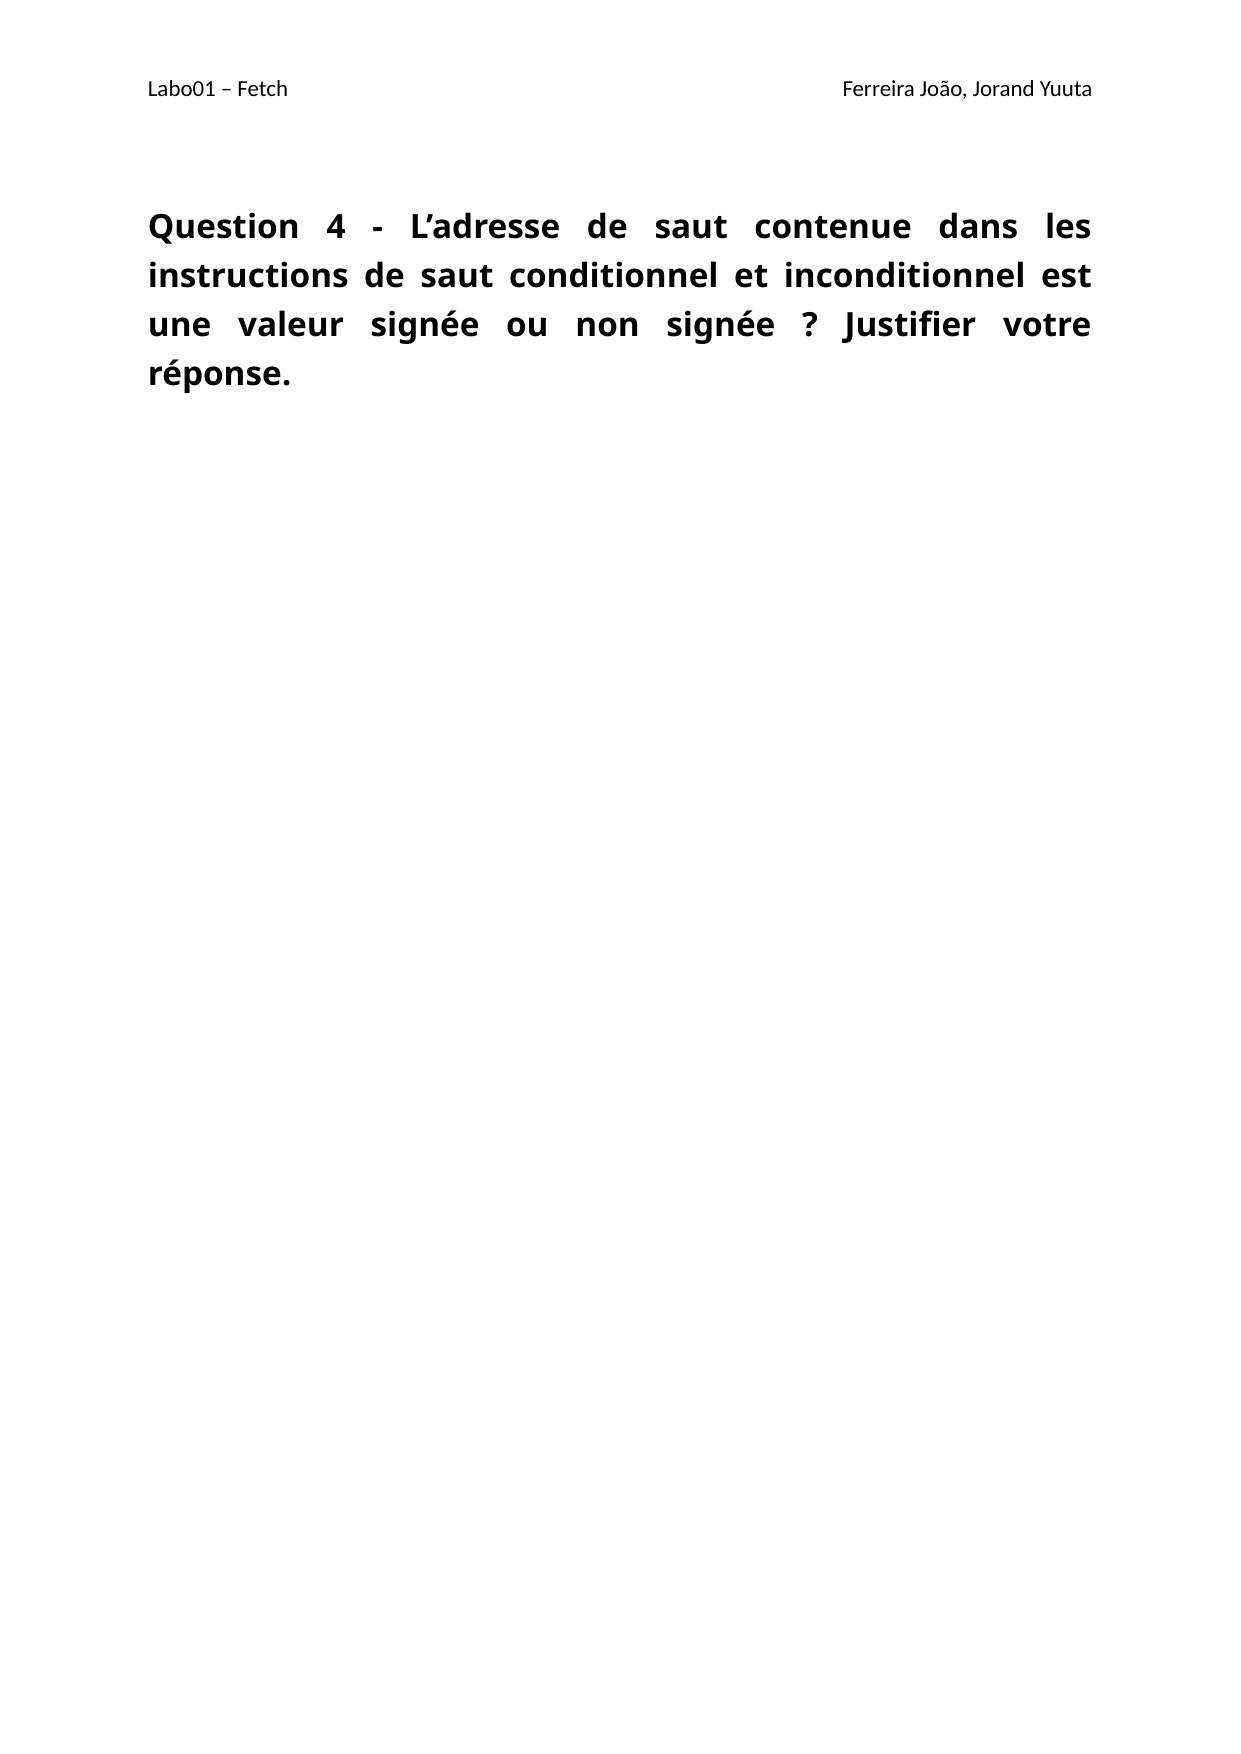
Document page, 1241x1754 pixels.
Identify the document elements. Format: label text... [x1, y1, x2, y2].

subtitle Question 4 - L’adresse de saut contenue dans les instructions de saut conditionnel et inconditionnel est une valeur signée ou non signée ? Justifier votre réponse. [148, 203, 1093, 395]
